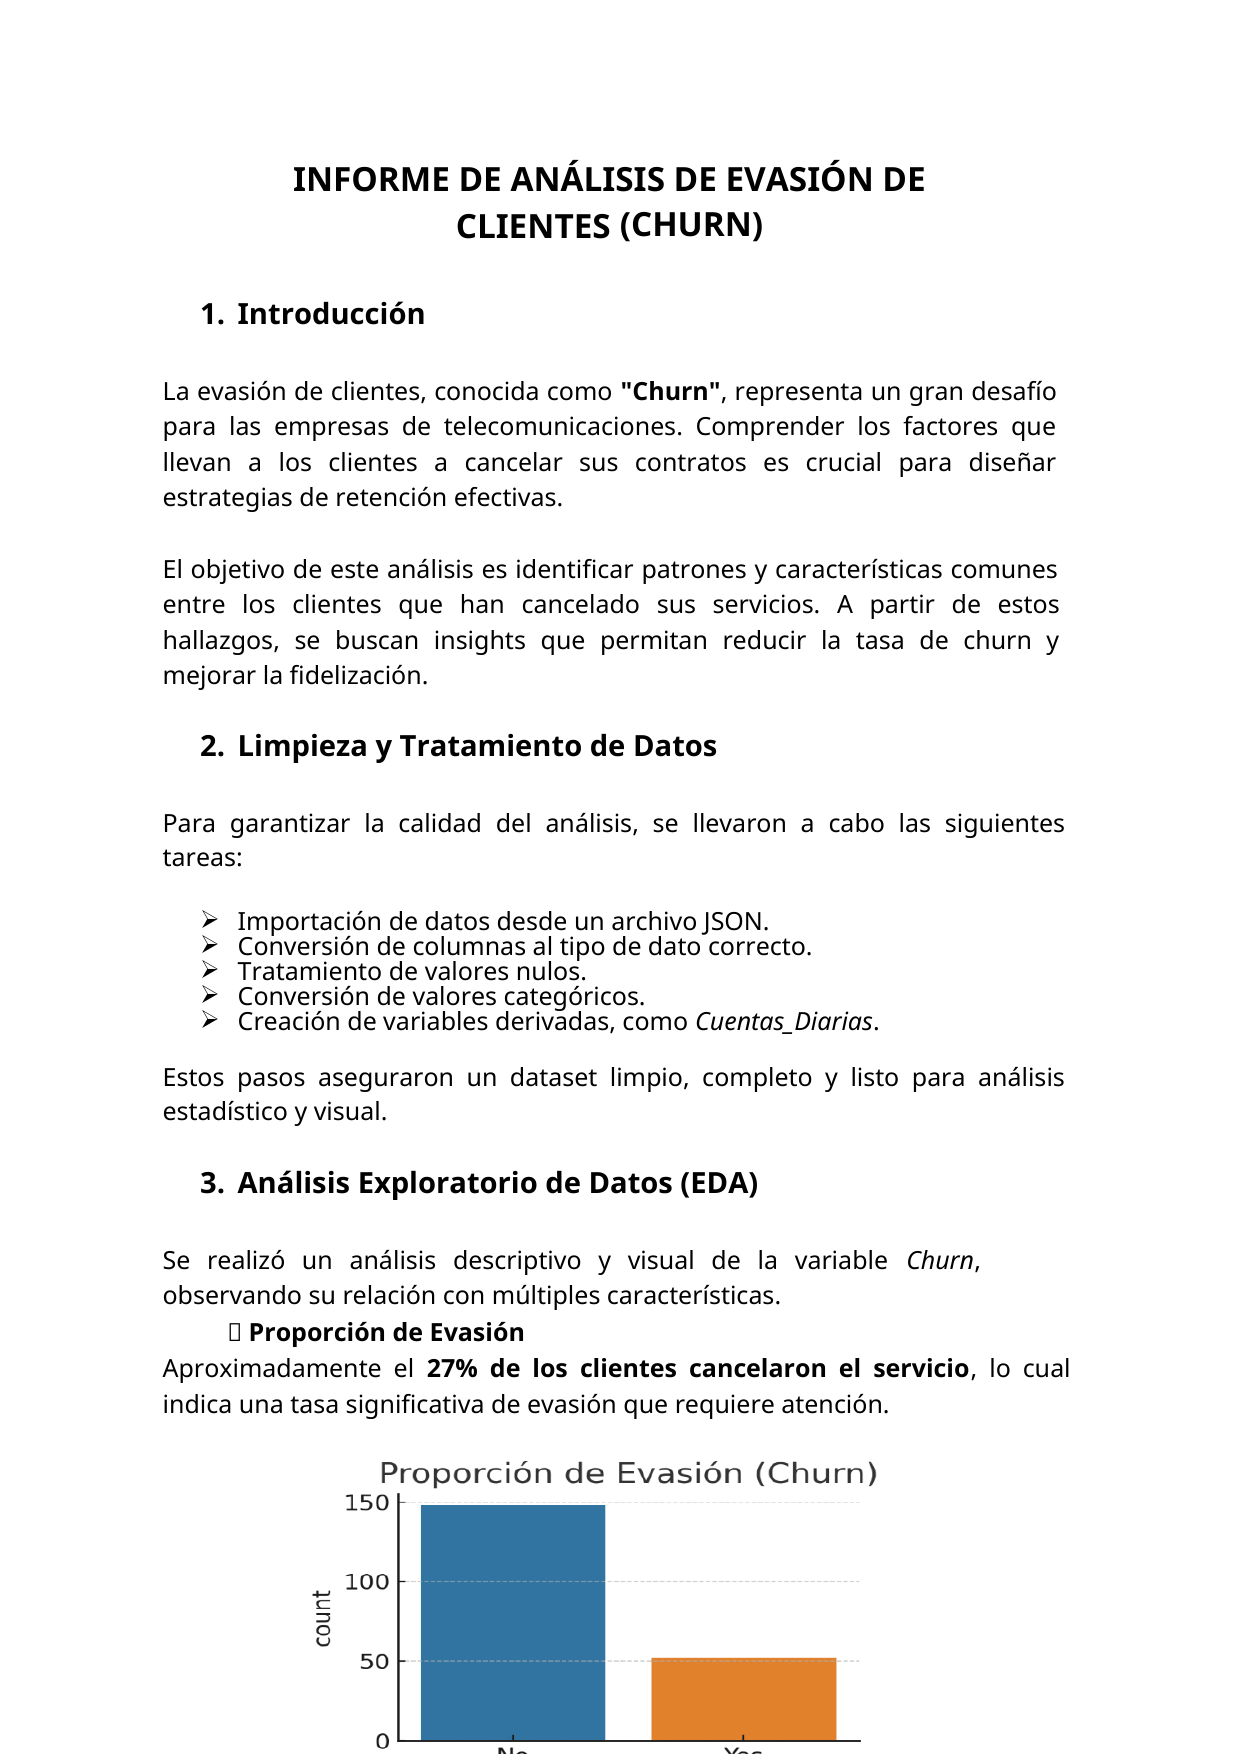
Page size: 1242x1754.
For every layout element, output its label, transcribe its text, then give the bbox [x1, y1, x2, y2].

list Conversión de valores categóricos. [200, 984, 1067, 1009]
list Importación de datos desde un archivo JSON. [200, 909, 1067, 934]
list Introducción [200, 293, 1067, 333]
text Para garantizar la calidad del análisis, se llevaron a cabo las siguientes tareas: [162, 806, 1067, 874]
text Aproximadamente el 27% de los clientes cancelaron el servicio, lo cual indica una tasa significativa de evasión que requiere atención. [162, 1351, 1071, 1420]
text ✅ Proporción de Evasión [227, 1314, 981, 1348]
list Conversión de columnas al tipo de dato correcto. [200, 934, 1067, 959]
text El objetivo de este análisis es identificar patrones y características comunes entre los clientes que han cancelado sus servicios. A partir de estos hallazgos, se buscan insights que permitan reducir la tasa de churn y mejorar la fidelización. [162, 552, 1060, 692]
list Limpieza y Tratamiento de Datos [200, 725, 1067, 765]
list Análisis Exploratorio de Datos (EDA) [200, 1162, 1067, 1202]
list Creación de variables derivadas, como Cuentas_Diarias. [200, 1009, 1067, 1034]
text INFORME DE ANÁLISIS DE EVASIÓN DE CLIENTES (CHURN) [213, 150, 1006, 246]
text Se realizó un análisis descriptivo y visual de la variable Churn, observando su relación con múltiples características. [162, 1242, 981, 1312]
text La evasión de clientes, conocida como "Churn", representa un gran desafío para las empresas de telecomunicaciones. Comprender los factores que llevan a los clientes a cancelar sus contratos es crucial para diseñar estrategias de retención efectivas. [162, 373, 1057, 514]
text Estos pasos aseguraron un dataset limpio, completo y listo para análisis estadístico y visual. [162, 1060, 1067, 1128]
list Tratamiento de valores nulos. [200, 959, 1067, 984]
